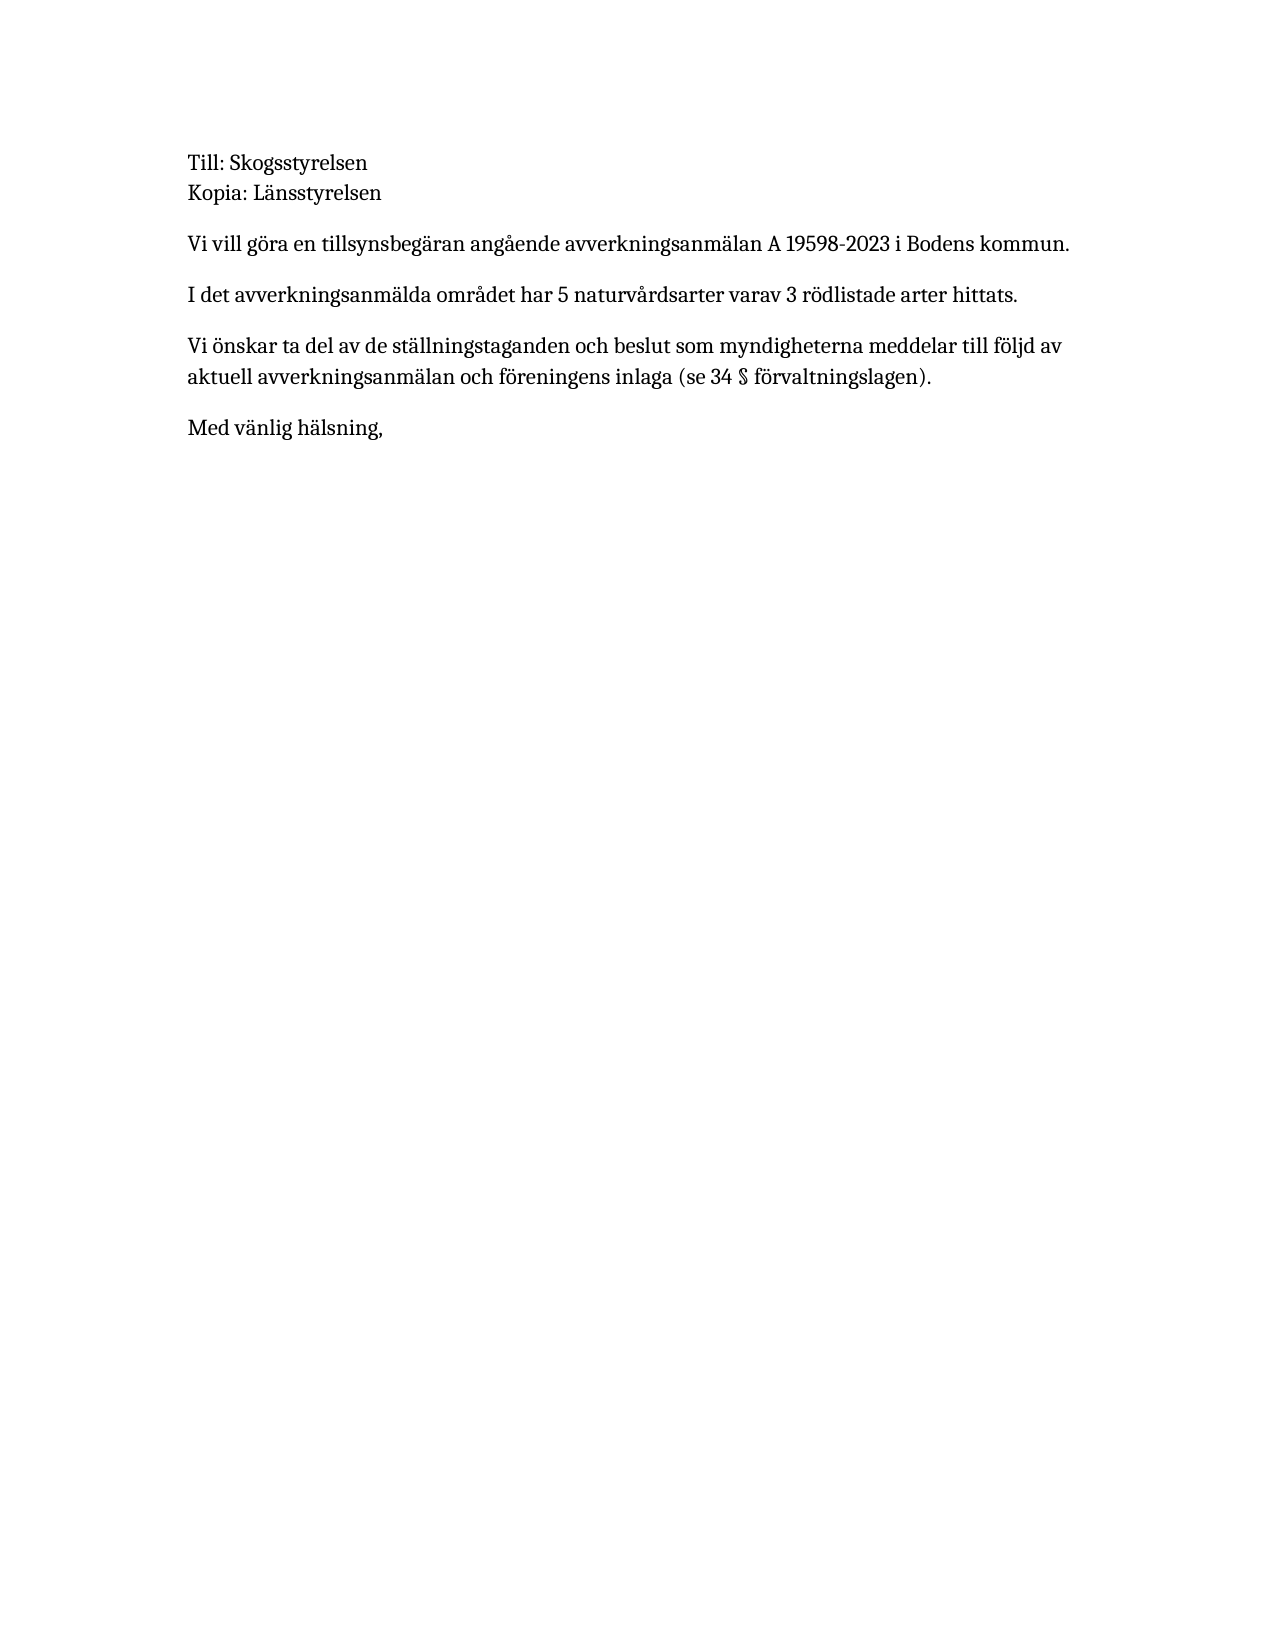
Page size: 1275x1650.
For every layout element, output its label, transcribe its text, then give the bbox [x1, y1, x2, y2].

text Till: Skogsstyrelsen Kopia: Länsstyrelsen [187, 150, 1087, 207]
text Med vänlig hälsning, [187, 414, 1087, 471]
text Vi önskar ta del av de ställningstaganden och beslut som myndigheterna meddelar till följd av aktuell avverkningsanmälan och föreningens inlaga (se 34 § förvaltningslagen). [187, 333, 1087, 390]
text Vi vill göra en tillsynsbegäran angående avverkningsanmälan A 19598-2023 i Bodens kommun. [187, 231, 1087, 258]
text I det avverkningsanmälda området har 5 naturvårdsarter varav 3 rödlistade arter hittats. [187, 282, 1087, 309]
